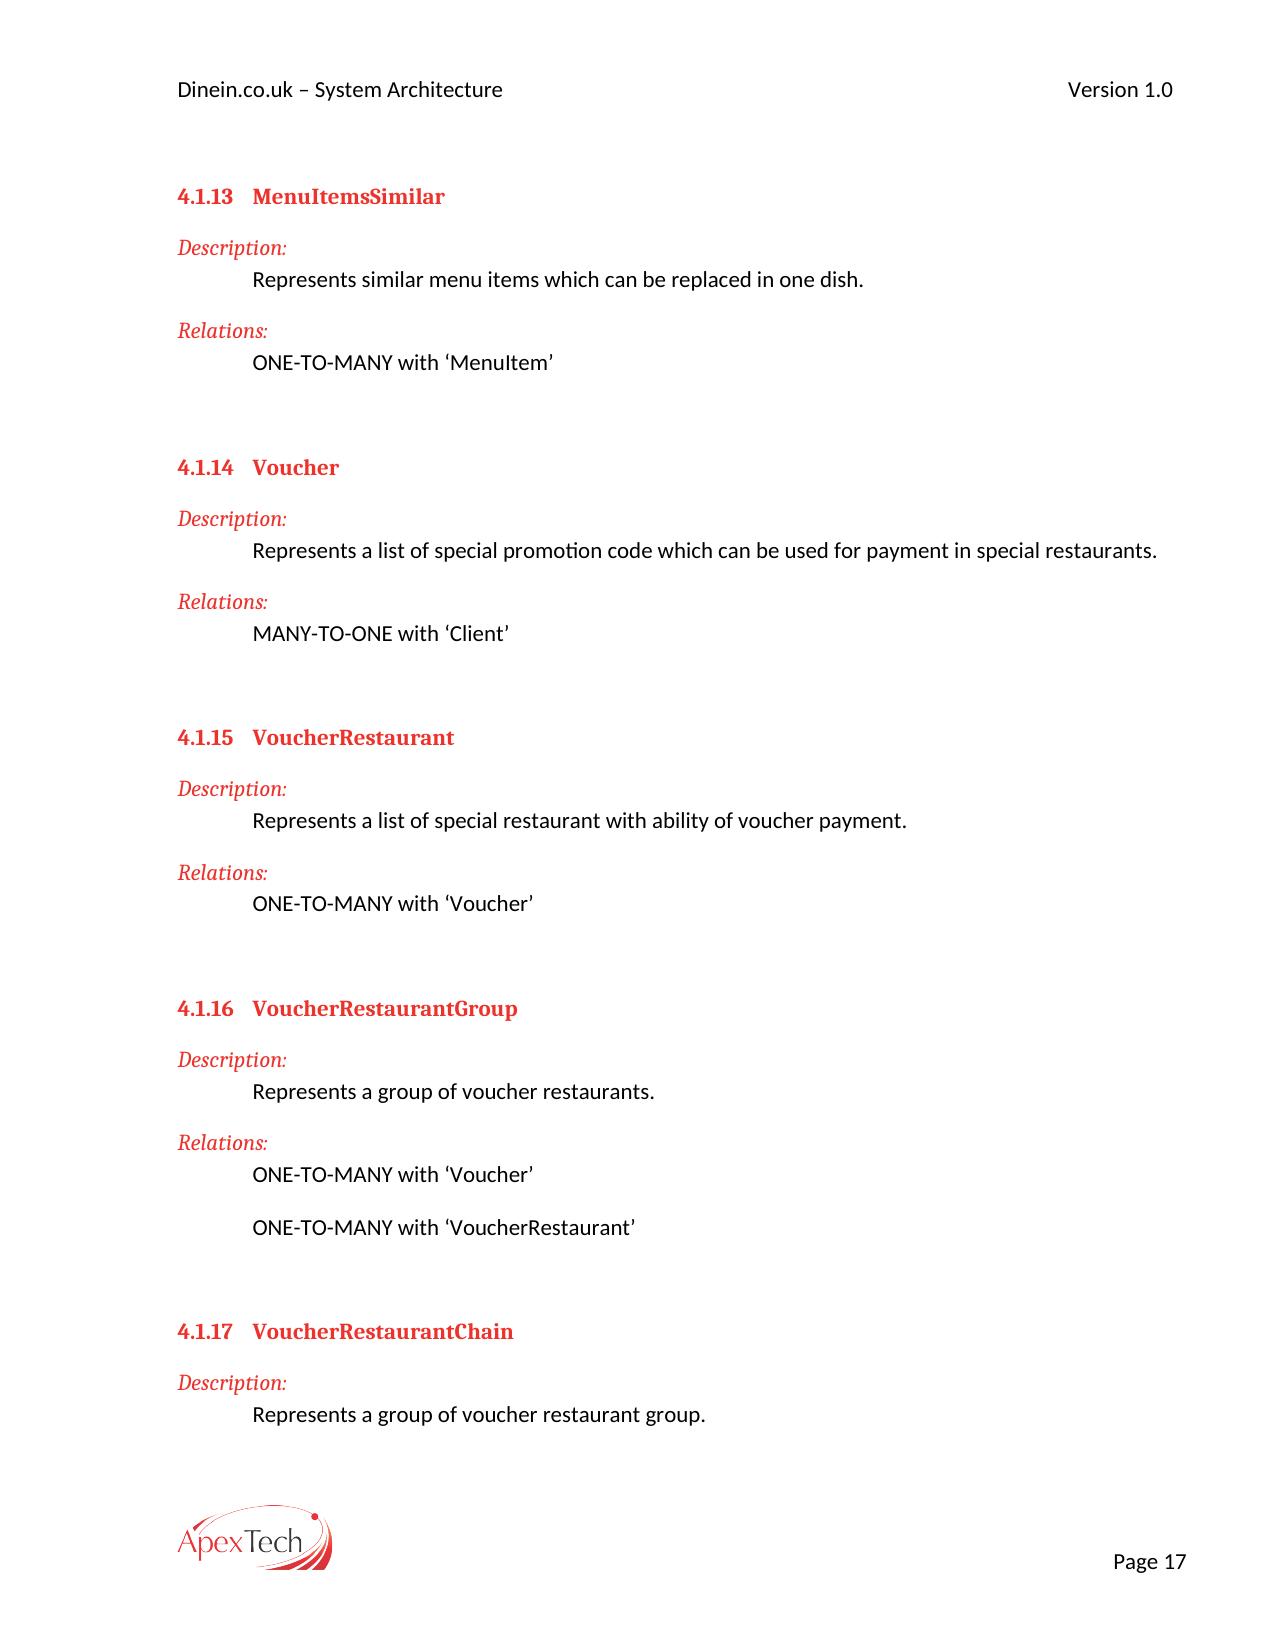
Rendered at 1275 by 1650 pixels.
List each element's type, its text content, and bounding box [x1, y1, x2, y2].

text ONE-TO-MANY with ‘Voucher’ [177, 889, 1186, 918]
subtitle Description: [177, 1047, 1186, 1073]
subtitle Description: [177, 235, 1186, 261]
text Represents similar menu items which can be replaced in one dish. [177, 265, 1186, 293]
text Represents a list of special restaurant with ability of voucher payment. [177, 806, 1186, 834]
subtitle Description: [177, 776, 1186, 802]
subtitle Voucher [177, 454, 1186, 481]
subtitle Description: [177, 1370, 1186, 1397]
text ONE-TO-MANY with ‘Voucher’ [177, 1160, 1186, 1188]
subtitle Relations: [177, 859, 1186, 886]
subtitle Relations: [177, 589, 1186, 615]
text MANY-TO-ONE with ‘Client’ [177, 619, 1186, 647]
subtitle Relations: [177, 318, 1186, 345]
subtitle MenuItemsSimilar [177, 184, 1186, 210]
subtitle Description: [177, 506, 1186, 532]
subtitle VoucherRestaurantGroup [177, 996, 1186, 1022]
picture [177, 1505, 333, 1570]
subtitle Relations: [177, 1130, 1186, 1156]
text Represents a group of voucher restaurants. [177, 1077, 1186, 1105]
text ONE-TO-MANY with ‘MenuItem’ [177, 348, 1186, 377]
text ONE-TO-MANY with ‘VoucherRestaurant’ [177, 1213, 1186, 1241]
text Represents a group of voucher restaurant group. [177, 1400, 1186, 1428]
subtitle VoucherRestaurantChain [177, 1319, 1186, 1346]
text Represents a list of special promotion code which can be used for payment in special restaurants. [177, 536, 1186, 564]
subtitle VoucherRestaurant [177, 725, 1186, 751]
